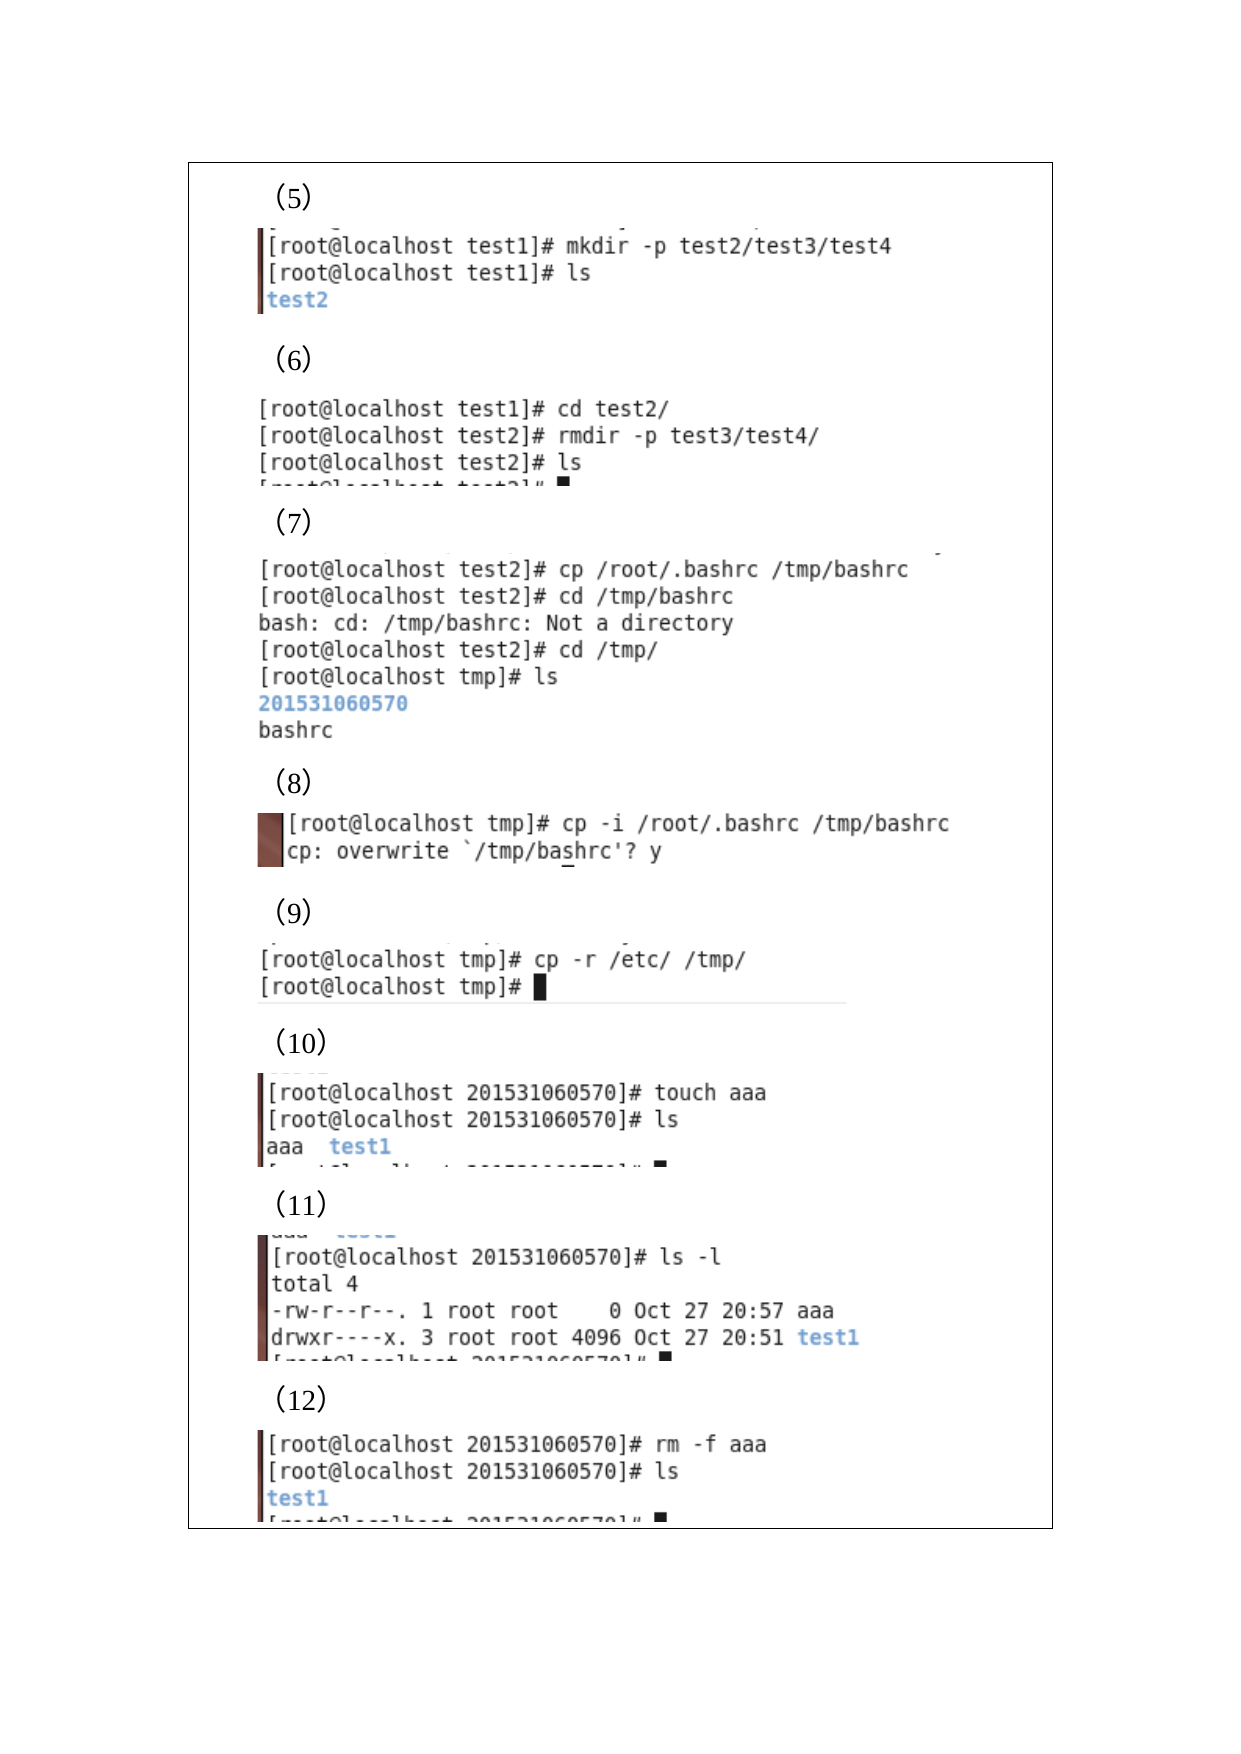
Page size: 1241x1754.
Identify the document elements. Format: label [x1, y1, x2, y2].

picture [257, 553, 992, 746]
picture [257, 1073, 842, 1167]
picture [257, 813, 1022, 867]
picture [257, 228, 981, 314]
picture [257, 1430, 894, 1522]
picture [257, 943, 847, 1004]
picture [257, 390, 950, 486]
table_header [189, 163, 1052, 1528]
picture [257, 1235, 984, 1361]
